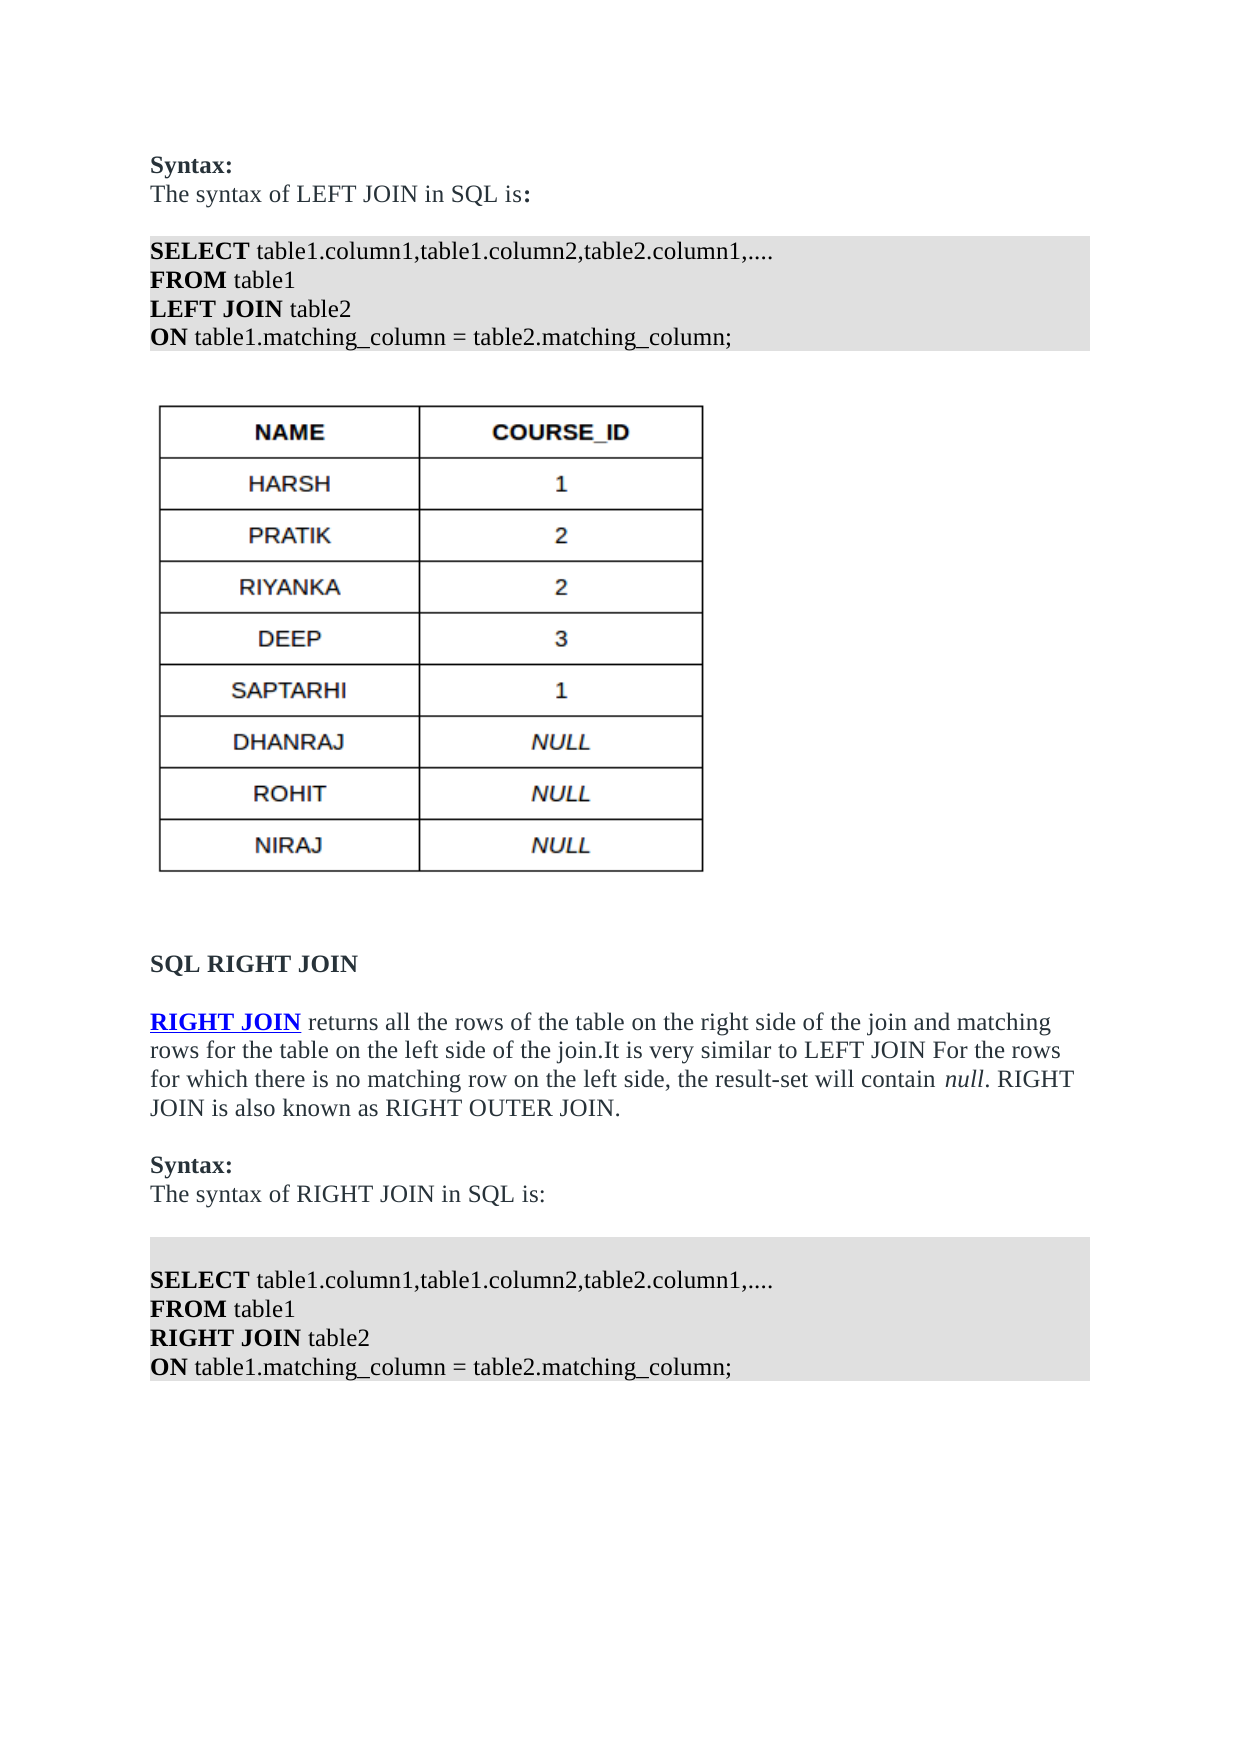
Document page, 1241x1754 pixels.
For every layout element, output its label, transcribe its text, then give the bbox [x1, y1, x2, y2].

text Syntax: [150, 150, 1090, 179]
text The syntax of LEFT JOIN in SQL is: [150, 179, 1090, 207]
text The syntax of RIGHT JOIN in SQL is: [150, 1179, 1090, 1208]
picture [150, 398, 713, 883]
text SQL RIGHT JOIN [150, 949, 1090, 978]
text SELECT table1.column1,table1.column2,table2.column1,.... FROM table1 LEFT JOIN table2 ON table1.matching_column = table2.matching_column; [150, 236, 1090, 351]
text RIGHT JOIN returns all the rows of the table on the right side of the join and matching rows for the table on the left side of the join.It is very similar to LEFT JOIN For the rows for which there is no matching row on the left side, the result-set will contain null. RIGHT JOIN is also known as RIGHT OUTER JOIN. [150, 1007, 1090, 1122]
text Syntax: [150, 1151, 1090, 1179]
text SELECT table1.column1,table1.column2,table2.column1,.... FROM table1 RIGHT JOIN table2 ON table1.matching_column = table2.matching_column; [150, 1266, 1090, 1381]
